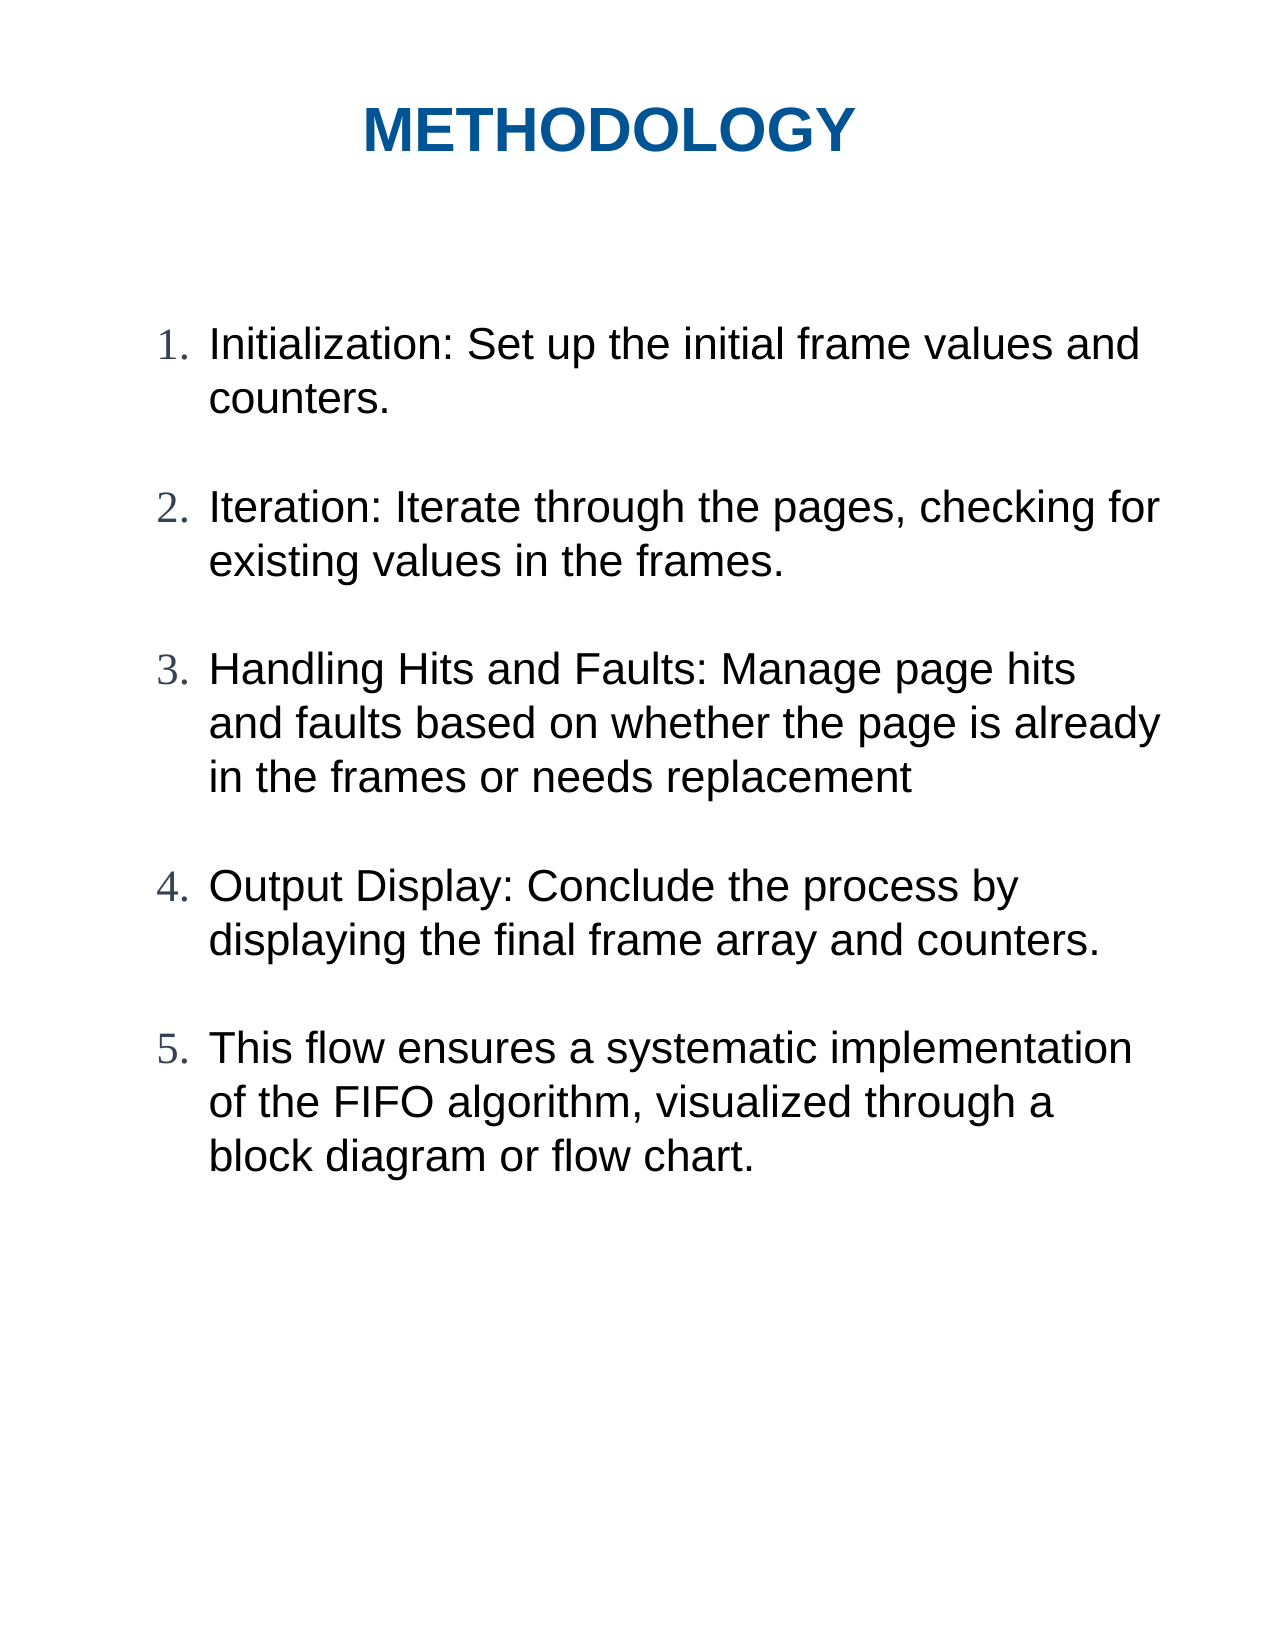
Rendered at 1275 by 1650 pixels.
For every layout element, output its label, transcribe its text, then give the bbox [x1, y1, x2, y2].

list This flow ensures a systematic implementation of the FIFO algorithm, visualized through a block diagram or flow chart. [156, 1022, 1142, 1181]
list Iteration: Iterate through the pages, checking for existing values in the frames. [156, 480, 1170, 586]
list Output Display: Conclude the process by displaying the final frame array and counters. [156, 859, 1109, 965]
text METHODOLOGY [166, 93, 1053, 164]
list Handling Hits and Faults: Manage page hits and faults based on whether the page is already in the frames or needs replacement [156, 643, 1170, 802]
list Initialization: Set up the initial frame values and counters. [156, 318, 1149, 423]
